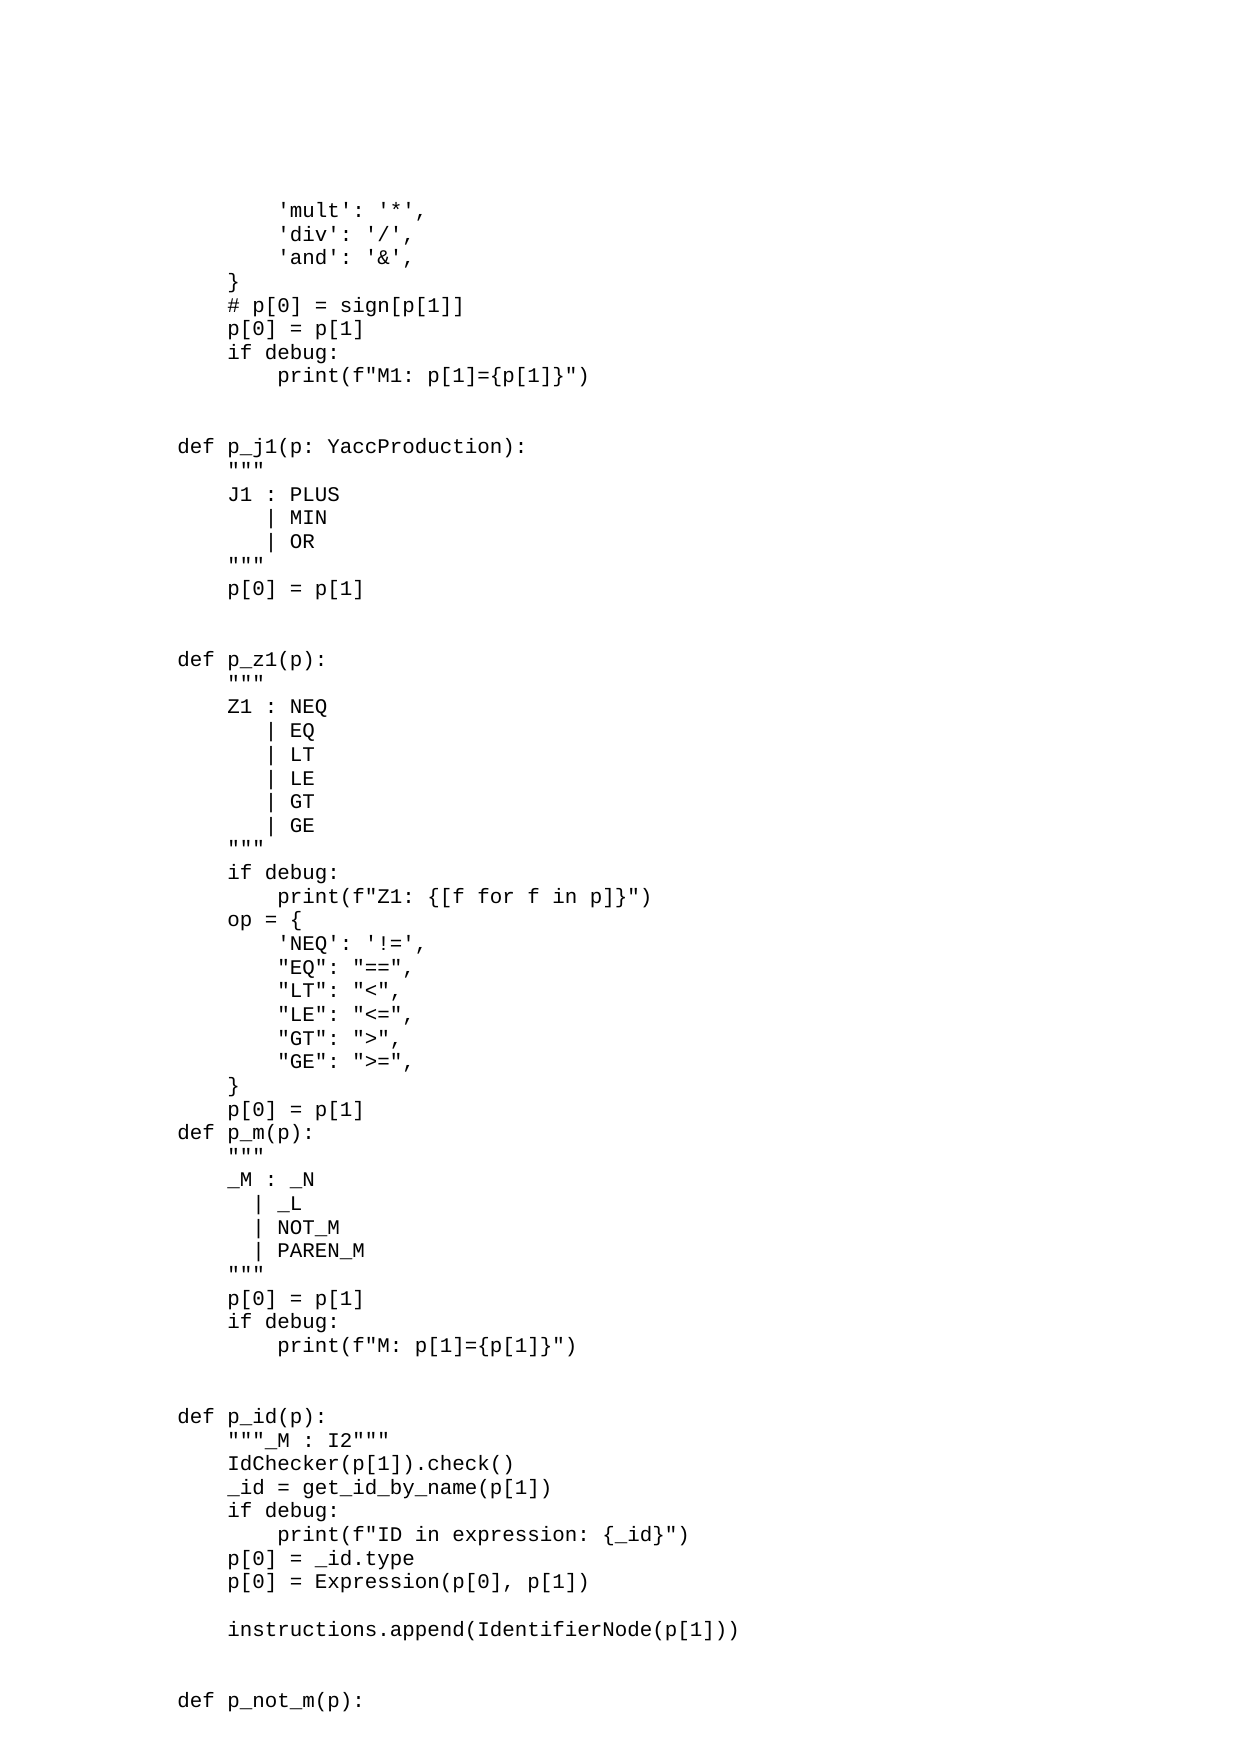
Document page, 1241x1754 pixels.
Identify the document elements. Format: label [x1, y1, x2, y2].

text [177, 200, 1196, 1713]
